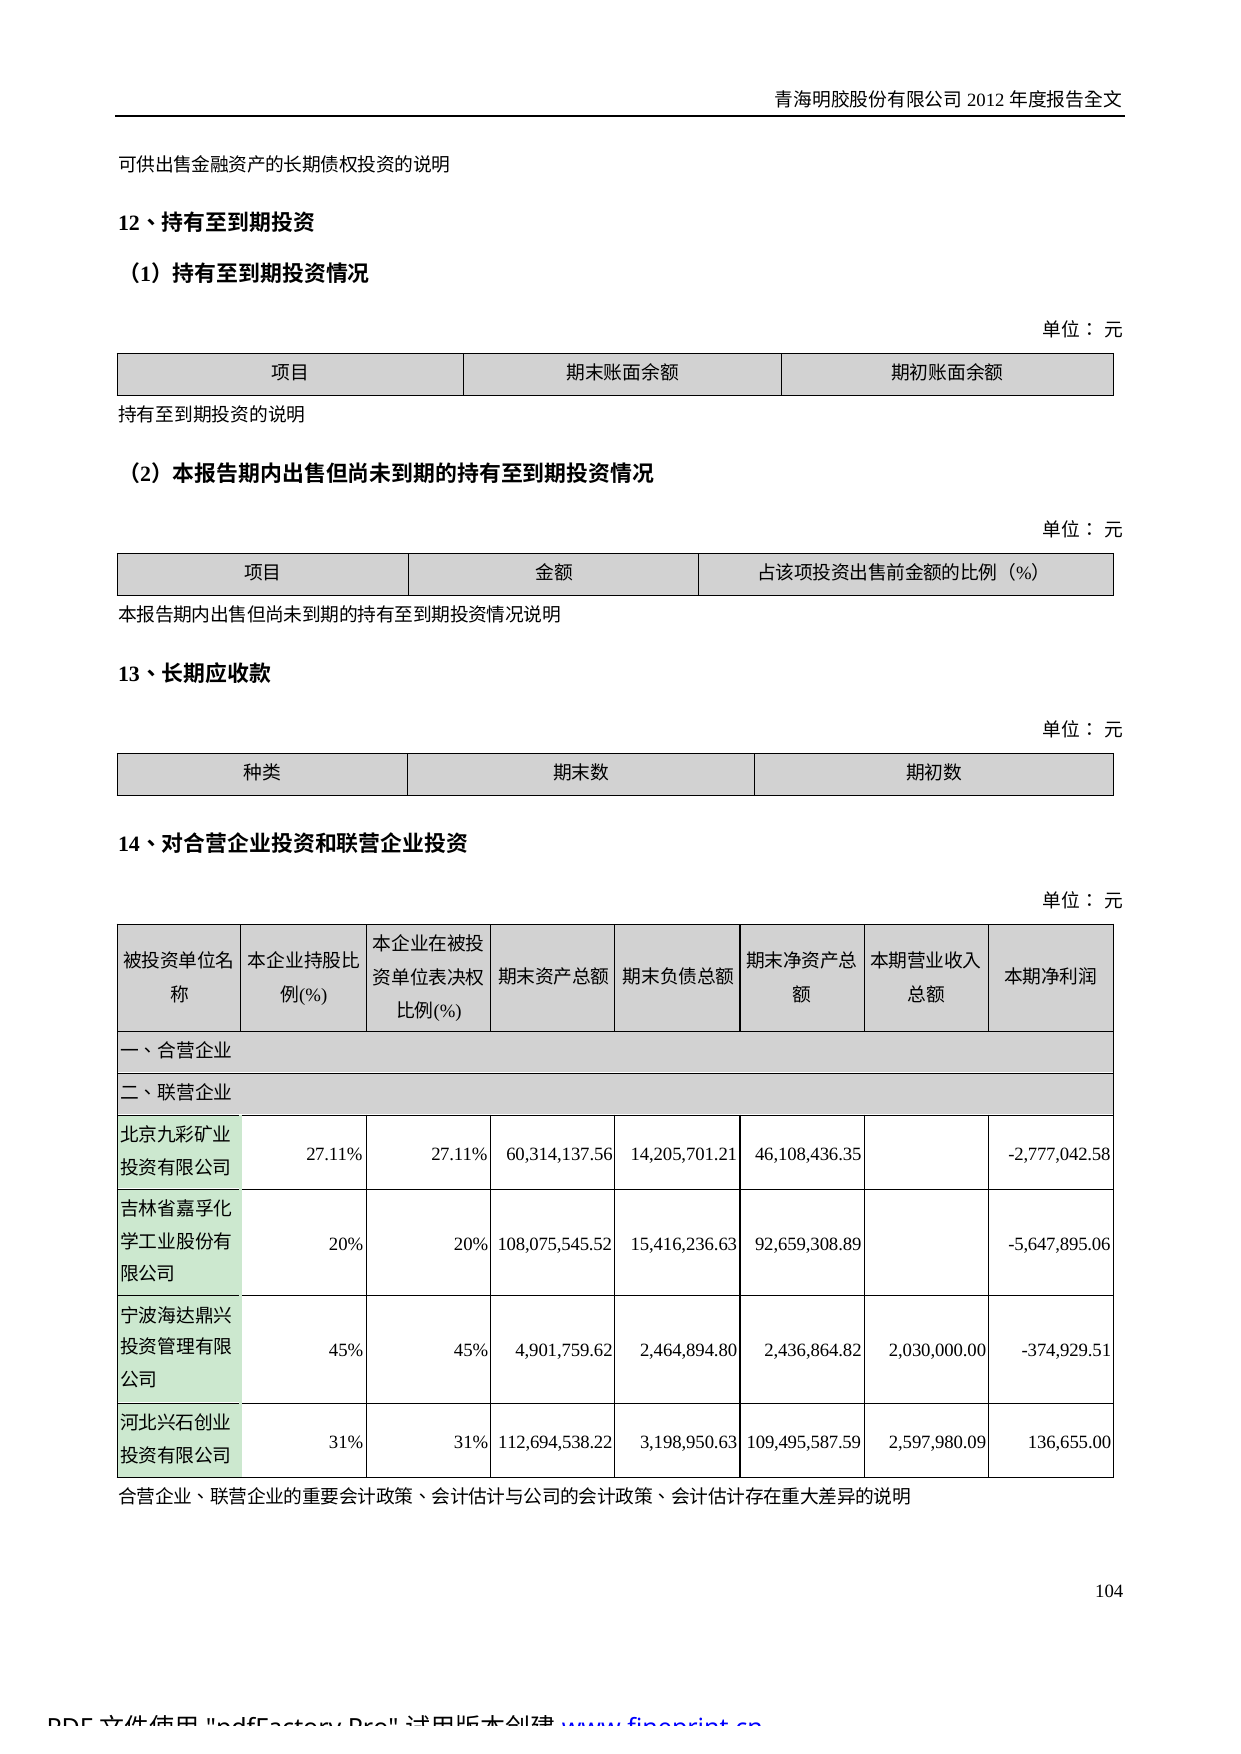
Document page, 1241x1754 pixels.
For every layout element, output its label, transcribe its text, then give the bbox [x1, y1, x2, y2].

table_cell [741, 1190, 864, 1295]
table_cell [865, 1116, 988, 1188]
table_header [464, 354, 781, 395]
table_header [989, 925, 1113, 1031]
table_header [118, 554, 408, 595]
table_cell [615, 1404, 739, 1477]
subtitle （2）本报告期内出售但尚未到期的持有至到期投资情况 [118, 457, 1138, 487]
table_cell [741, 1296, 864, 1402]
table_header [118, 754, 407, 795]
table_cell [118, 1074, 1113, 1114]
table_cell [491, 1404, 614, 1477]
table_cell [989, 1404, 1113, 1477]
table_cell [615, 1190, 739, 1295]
text 单位： 元 [27, 317, 1123, 342]
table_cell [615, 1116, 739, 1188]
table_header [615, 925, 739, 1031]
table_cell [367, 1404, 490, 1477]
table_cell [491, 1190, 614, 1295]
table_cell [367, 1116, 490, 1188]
text 单位： 元 [27, 517, 1123, 542]
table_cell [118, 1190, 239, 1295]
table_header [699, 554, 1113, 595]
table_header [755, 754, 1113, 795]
subtitle 12、持有至到期投资 [118, 207, 1138, 237]
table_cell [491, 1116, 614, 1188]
text 单位： 元 [27, 887, 1123, 913]
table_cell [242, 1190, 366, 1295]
text 可供出售金融资产的长期债权投资的说明 [118, 152, 1138, 177]
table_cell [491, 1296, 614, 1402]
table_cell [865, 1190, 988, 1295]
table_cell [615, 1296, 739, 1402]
subtitle 13、长期应收款 [118, 657, 1138, 687]
text 104 [27, 1580, 1123, 1601]
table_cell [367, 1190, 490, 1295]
text 合营企业、联营企业的重要会计政策、会计估计与公司的会计政策、会计估计存在重大差异的说明 [118, 1483, 1138, 1509]
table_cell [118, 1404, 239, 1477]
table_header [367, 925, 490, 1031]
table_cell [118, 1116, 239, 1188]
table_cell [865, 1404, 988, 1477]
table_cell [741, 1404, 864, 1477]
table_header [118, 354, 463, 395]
subtitle （1）持有至到期投资情况 [118, 257, 1138, 287]
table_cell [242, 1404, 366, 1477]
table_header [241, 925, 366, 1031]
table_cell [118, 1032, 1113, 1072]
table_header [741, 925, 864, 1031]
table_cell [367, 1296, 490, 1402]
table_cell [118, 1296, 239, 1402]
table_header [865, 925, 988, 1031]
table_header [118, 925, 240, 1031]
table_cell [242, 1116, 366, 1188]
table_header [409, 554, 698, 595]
subtitle 14、对合营企业投资和联营企业投资 [118, 823, 1138, 858]
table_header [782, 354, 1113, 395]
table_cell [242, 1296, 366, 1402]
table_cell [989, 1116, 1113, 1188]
text 持有至到期投资的说明 [118, 401, 1138, 427]
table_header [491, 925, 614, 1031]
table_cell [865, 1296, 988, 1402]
text 单位： 元 [27, 717, 1123, 742]
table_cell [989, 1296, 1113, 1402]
text 本报告期内出售但尚未到期的持有至到期投资情况说明 [118, 601, 1138, 627]
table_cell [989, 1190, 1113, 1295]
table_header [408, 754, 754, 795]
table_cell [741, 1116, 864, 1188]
